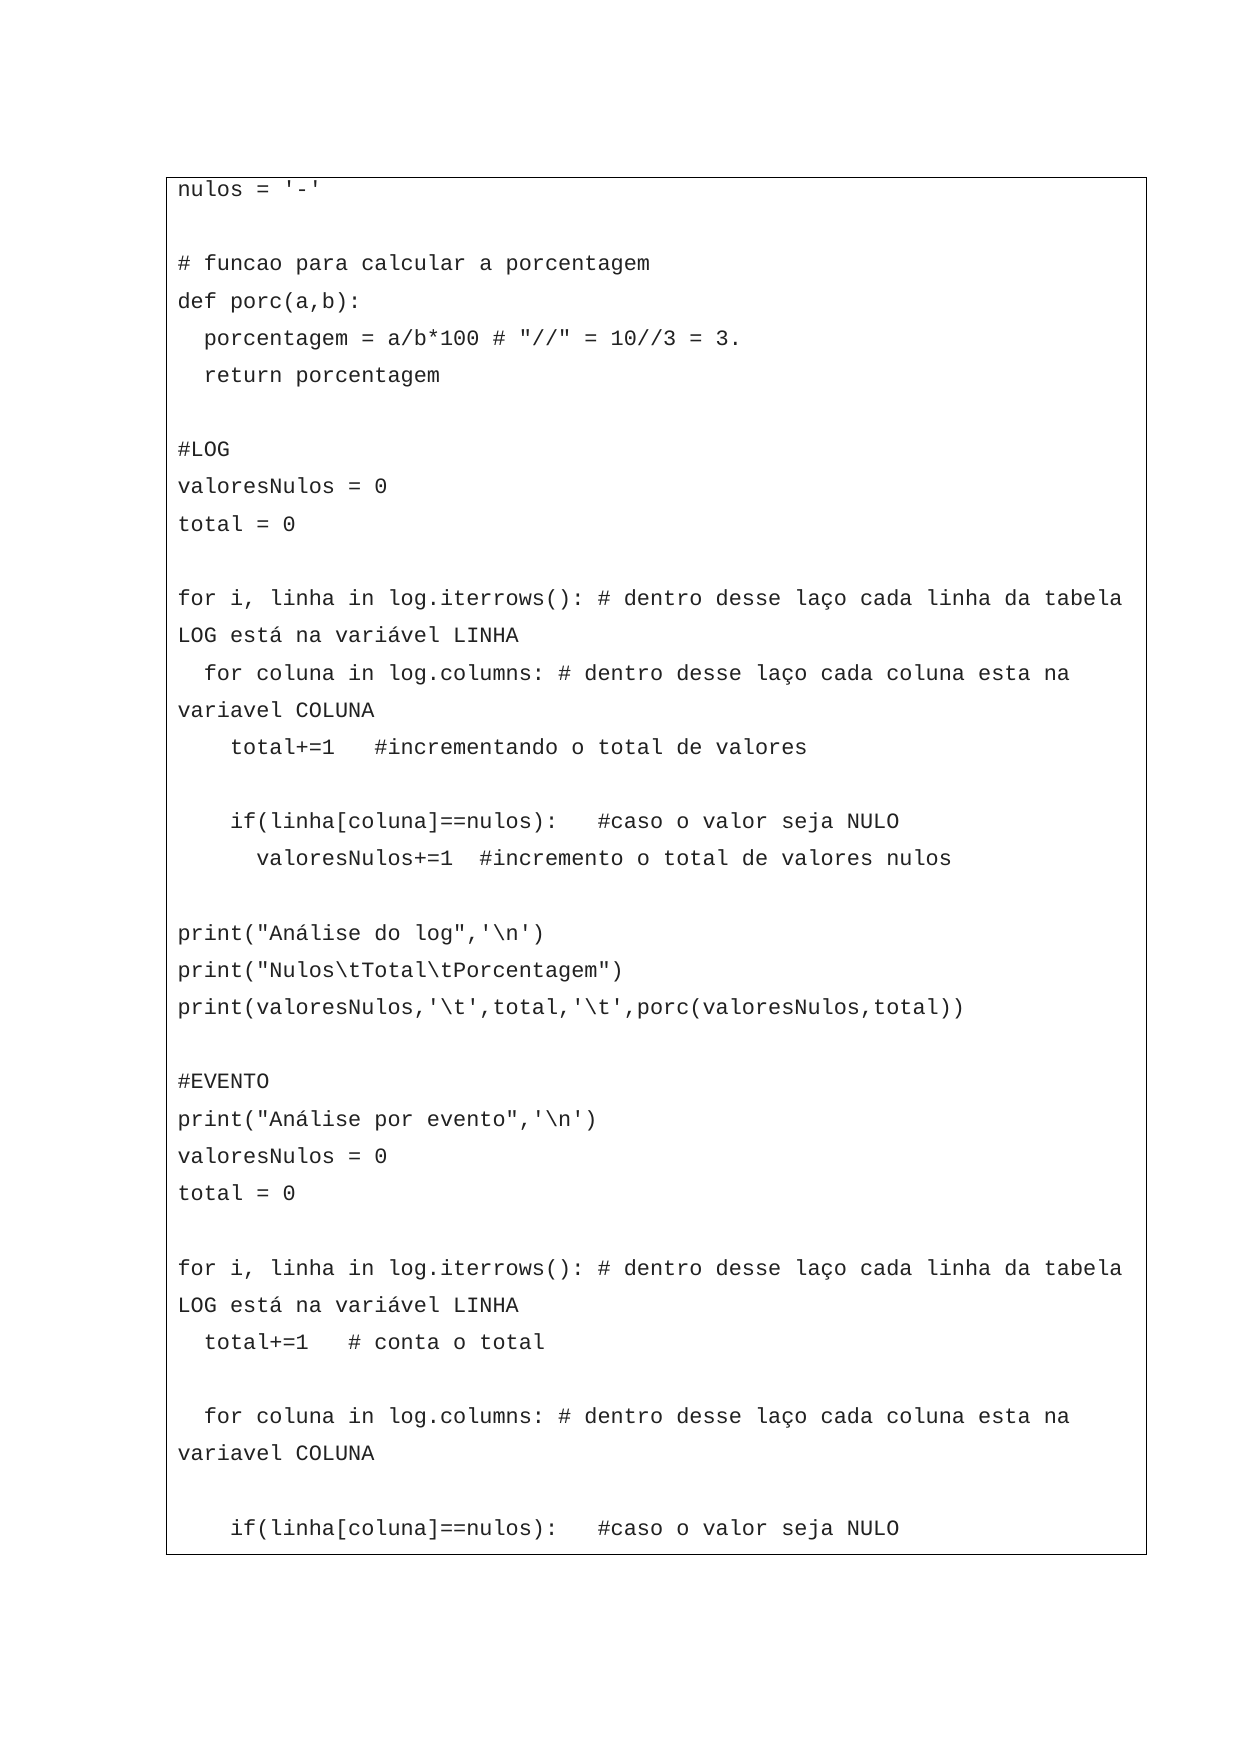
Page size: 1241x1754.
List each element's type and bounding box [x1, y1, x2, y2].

table_header [167, 178, 1146, 1554]
